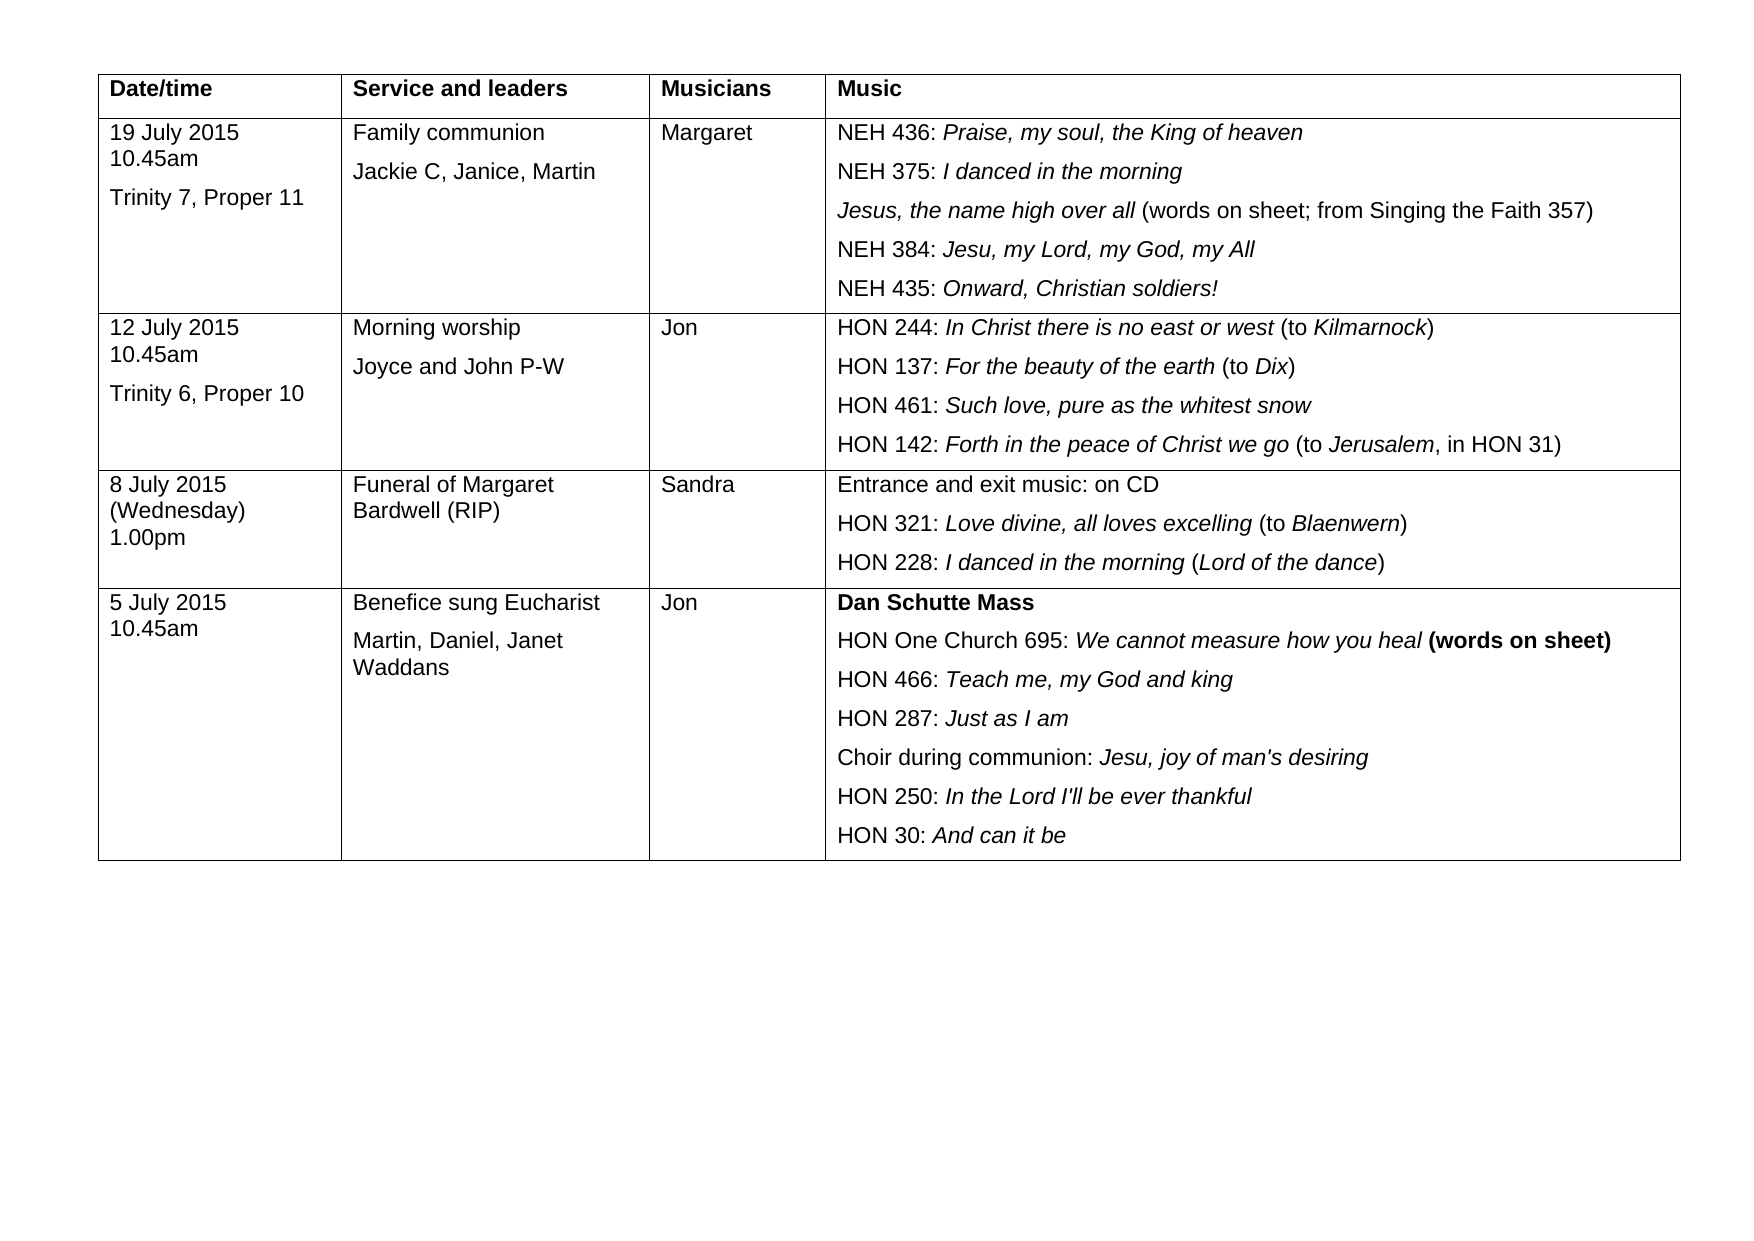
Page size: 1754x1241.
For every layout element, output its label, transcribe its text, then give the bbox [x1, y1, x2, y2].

table_cell Sandra [650, 471, 825, 587]
table_cell 19 July 2015 10.45am Trinity 7, Proper 11 [99, 119, 341, 313]
table_cell Jon [650, 589, 825, 860]
table_cell 8 July 2015 (Wednesday) 1.00pm [99, 471, 341, 587]
table_cell Entrance and exit music: on CD HON 321: Love divine, all loves excelling (to Blaenwern) HON 228: I danced in the morning (Lord of the dance) [826, 471, 1680, 587]
table_cell Benefice sung Eucharist Martin, Daniel, Janet Waddans [342, 589, 649, 860]
table_cell NEH 436: Praise, my soul, the King of heaven NEH 375: I danced in the morning Jesus, the name high over all (words on sheet; from Singing the Faith 357) NEH 384: Jesu, my Lord, my God, my All NEH 435: Onward, Christian soldiers! [826, 119, 1680, 313]
table_cell Funeral of Margaret Bardwell (RIP) [342, 471, 649, 587]
table_cell 12 July 2015 10.45am Trinity 6, Proper 10 [99, 314, 341, 470]
table_header Date/time [99, 75, 341, 118]
table_header Musicians [650, 75, 825, 118]
table_cell Family communion Jackie C, Janice, Martin [342, 119, 649, 313]
table_header Music [826, 75, 1680, 118]
table_cell HON 244: In Christ there is no east or west (to Kilmarnock) HON 137: For the beauty of the earth (to Dix) HON 461: Such love, pure as the whitest snow HON 142: Forth in the peace of Christ we go (to Jerusalem, in HON 31) [826, 314, 1680, 470]
table_cell Morning worship Joyce and John P-W [342, 314, 649, 470]
table_header Service and leaders [342, 75, 649, 118]
table_cell Dan Schutte Mass HON One Church 695: We cannot measure how you heal (words on sheet) HON 466: Teach me, my God and king HON 287: Just as I am Choir during communion: Jesu, joy of man's desiring HON 250: In the Lord I'll be ever thankful HON 30: And can it be [826, 589, 1680, 860]
table_cell 5 July 2015 10.45am [99, 589, 341, 860]
table_cell Margaret [650, 119, 825, 313]
table_cell Jon [650, 314, 825, 470]
